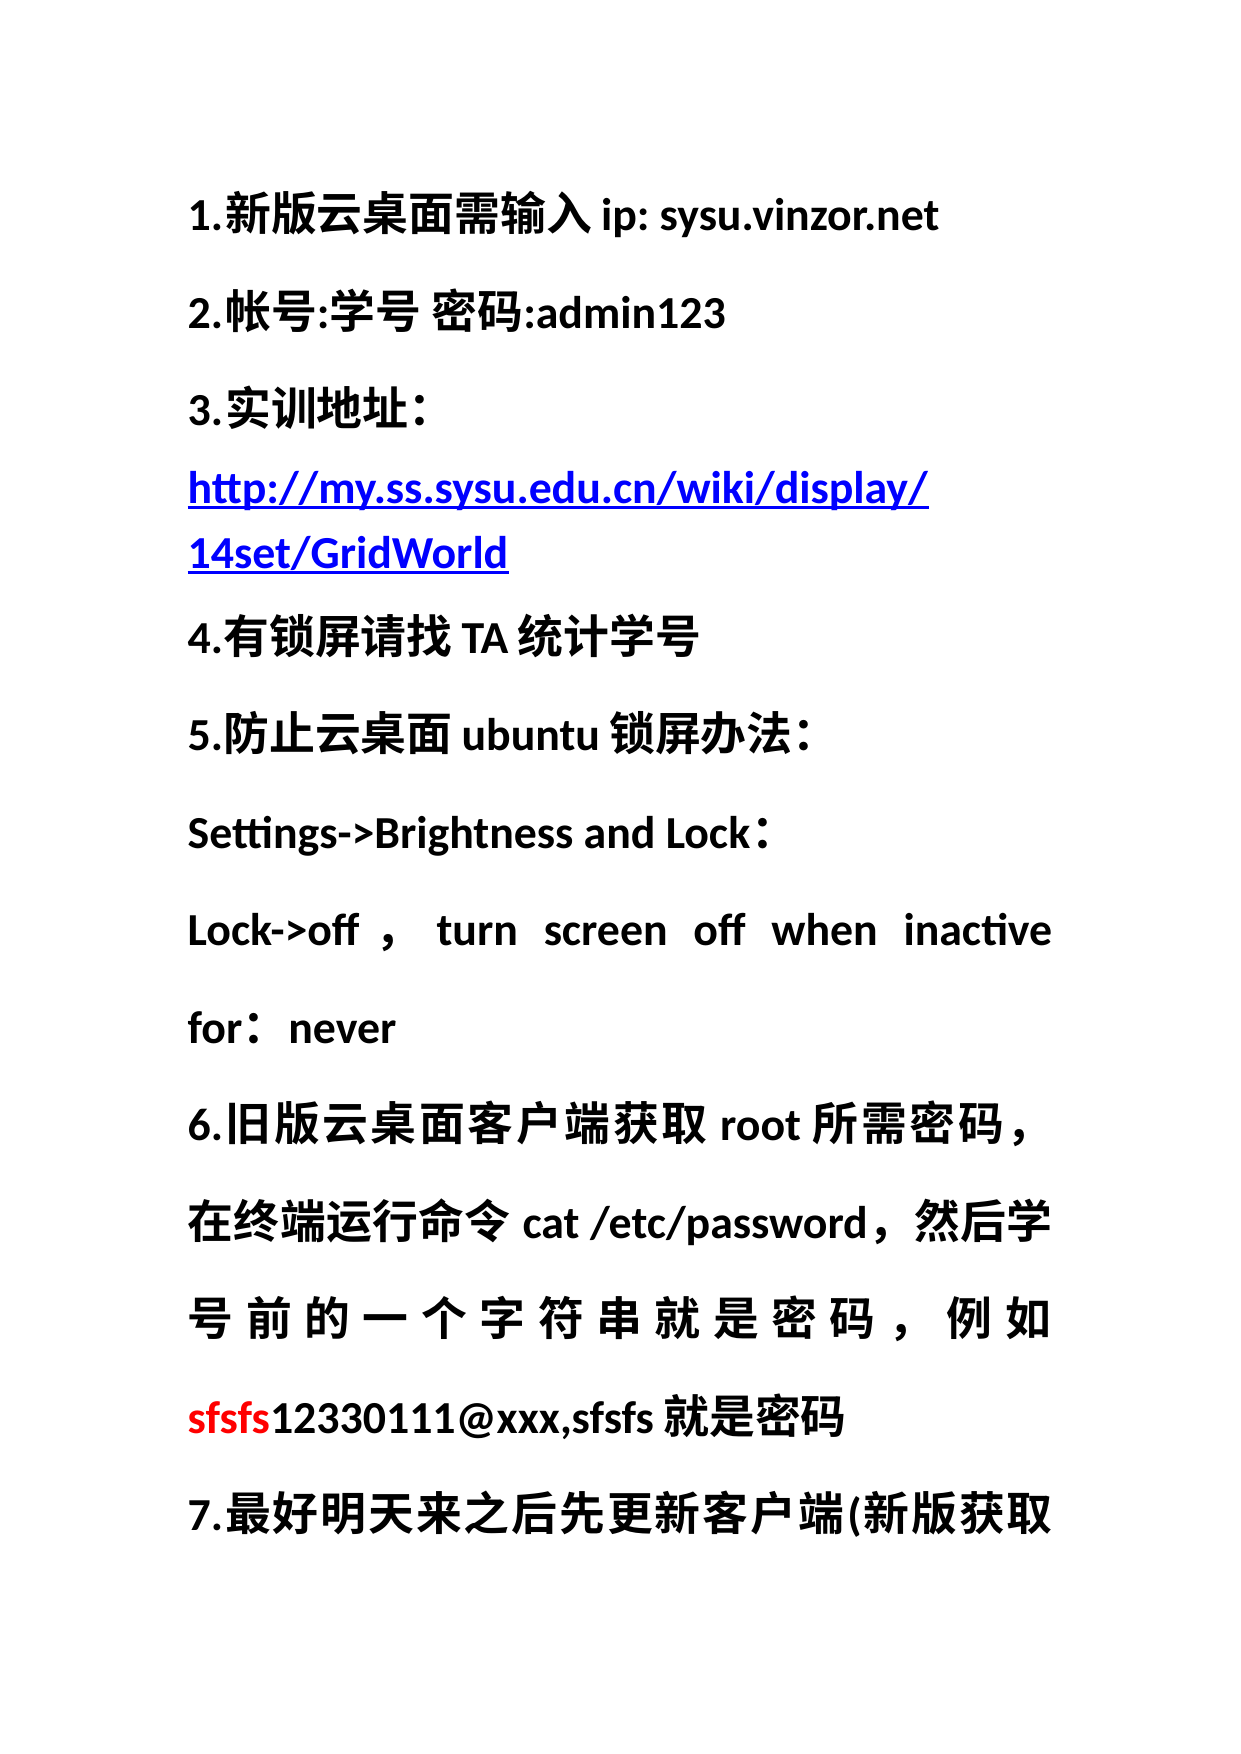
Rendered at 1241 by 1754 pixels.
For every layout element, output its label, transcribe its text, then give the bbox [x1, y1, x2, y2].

list 帐号:学号 密码:admin123 [187, 259, 1053, 357]
text http://my.ss.sysu.edu.cn/wiki/display/14set/GridWorld [187, 454, 1053, 584]
list 新版云桌面需输入ip: sysu.vinzor.net [187, 162, 1053, 259]
text 6.旧版云桌面客户端获取root所需密码，在终端运行命令 cat /etc/password，然后学号前的一个字符串就是密码，例如sfsfs12330111@xxx,sfsfs就是密码 [187, 1072, 1053, 1462]
text 5.防止云桌面ubuntu锁屏办法： [187, 682, 1053, 779]
text Settings->Brightness and Lock： [187, 779, 1053, 877]
text Lock->off，turn screen off when inactive for：never [187, 877, 1053, 1072]
text 4.有锁屏请找TA统计学号 [187, 584, 1053, 682]
list 实训地址： [187, 357, 1053, 454]
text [187, 1462, 1053, 1559]
